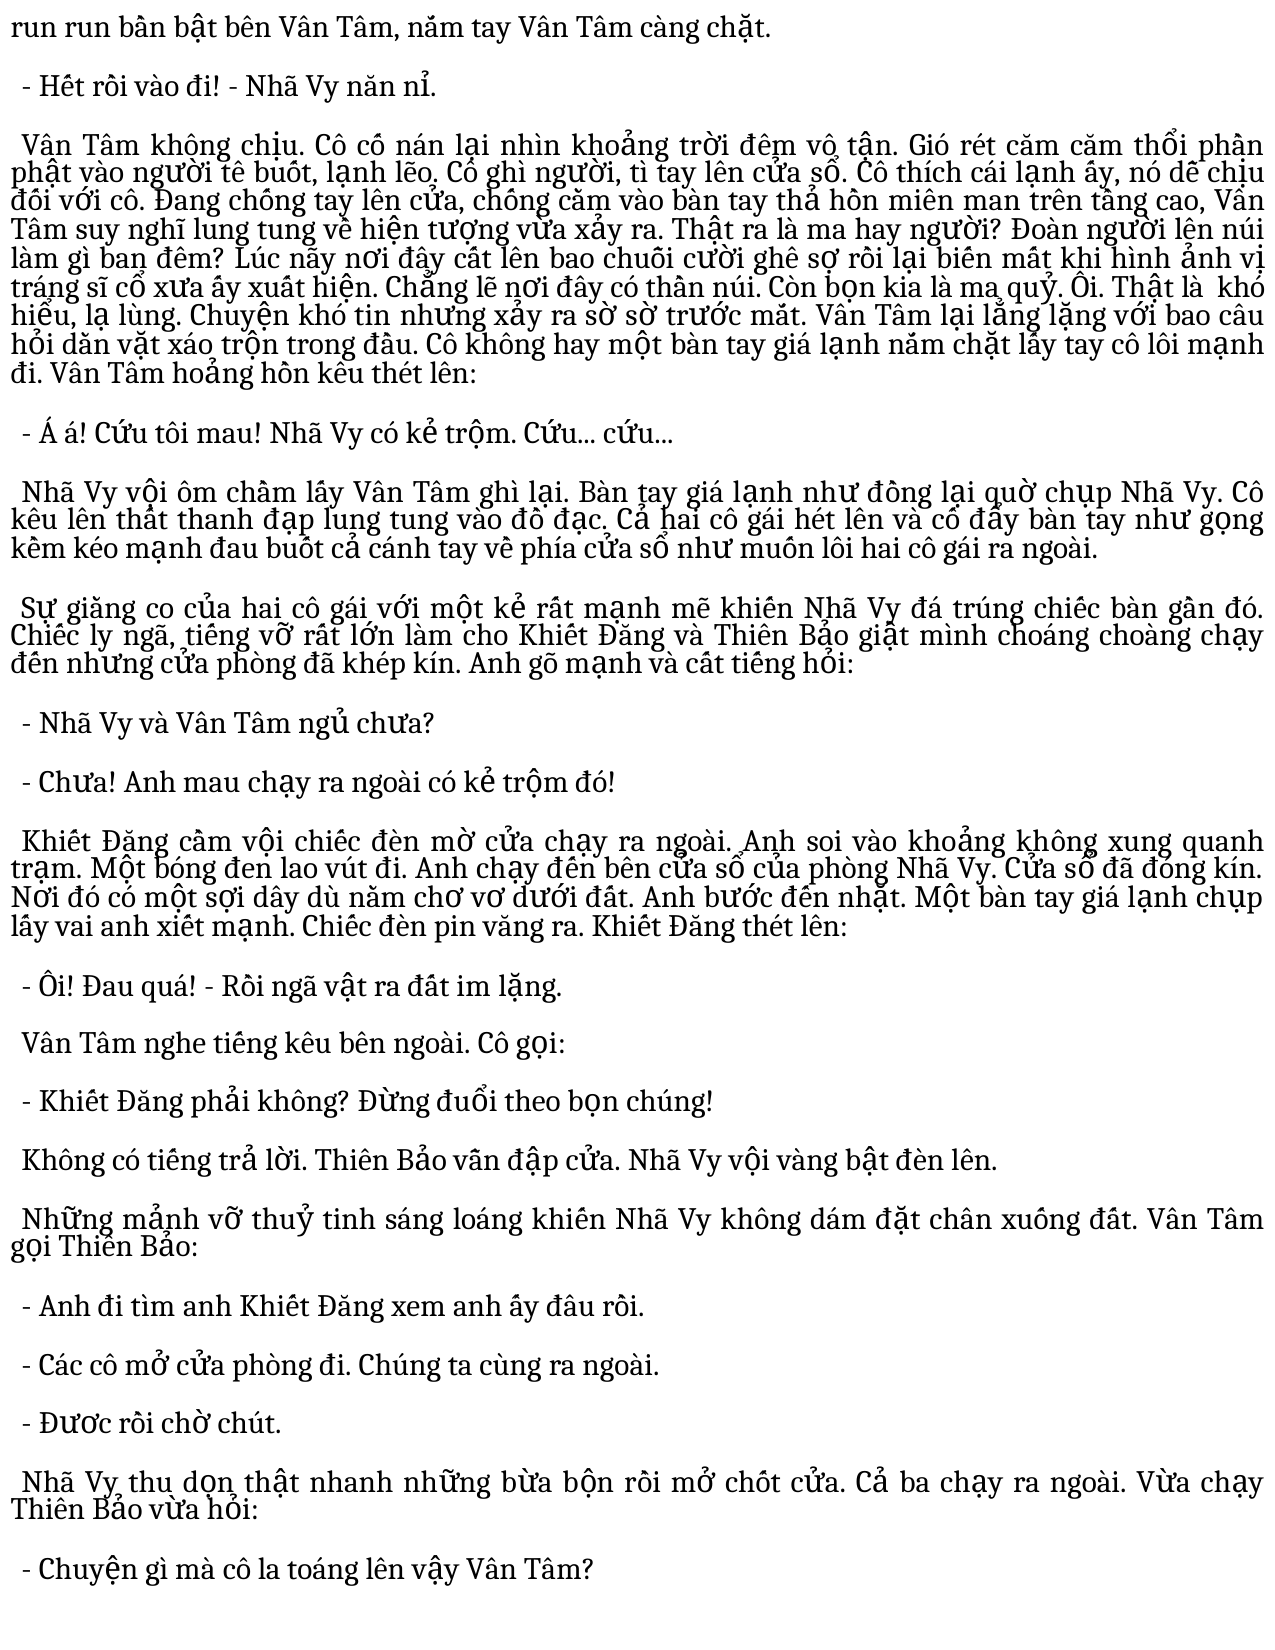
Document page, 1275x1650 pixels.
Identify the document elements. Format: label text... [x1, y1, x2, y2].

list Các cô mở cửa phòng đi. Chúng ta cùng ra ngoài. [21, 1347, 1275, 1383]
text run run bần bật bên Vân Tâm, nắm tay Vân Tâm càng chặt. [10, 9, 1275, 45]
list Chuyện gì mà cô la toáng lên vậy Vân Tâm? [21, 1551, 1275, 1587]
list Hết rồi vào đi! - Nhã Vy năn nỉ. [21, 68, 1275, 104]
list Ôi! Đau quá! - Rồi ngã vật ra đất im lặng. Vân Tâm nghe tiếng kêu bên ngoài. Cô gọi: [21, 968, 583, 1062]
list Anh đi tìm anh Khiết Đăng xem anh ấy đâu rồi. [21, 1288, 1275, 1324]
text Những mảnh vỡ thuỷ tinh sáng loáng khiến Nhã Vy không dám đặt chân xuống đất. Vân Tâm gọi Thiên Bảo: [10, 1207, 1264, 1264]
text Không có tiếng trả lời. Thiên Bảo vẫn đập cửa. Nhã Vy vội vàng bật đèn lên. [21, 1142, 1275, 1178]
list Đươc rồi chờ chút. [21, 1406, 1275, 1441]
text Sự giằng co của hai cô gái với một kẻ rất mạnh mẽ khiến Nhã Vy đá trúng chiếc bàn gần đó. Chiếc ly ngã, tiếng vỡ rất lớn làm cho Khiết Đăng và Thiên Bảo giật mình choáng choàng chạy đến nhưng cửa phòng đã khép kín. Anh gõ mạnh và cất tiếng hỏi: [10, 596, 1265, 682]
list Khiết Đăng phải không? Đừng đuổi theo bọn chúng! [21, 1084, 1275, 1119]
list Nhã Vy và Vân Tâm ngủ chưa? [21, 706, 1275, 742]
text Nhã Vy vội ôm chầm lấy Vân Tâm ghì lại. Bàn tay giá lạnh như đồng lại quờ chụp Nhã Vy. Cô kêu lên thất thanh đạp lung tung vào đồ đạc. Cả hai cô gái hét lên và cố đẩy bàn tay như gọng kềm kéo mạnh đau buốt cả cánh tay về phía cửa sổ như muốn lôi hai cô gái ra ngoài. [10, 479, 1265, 566]
text Khiết Đăng cầm vội chiếc đèn mờ cửa chạy ra ngoài. Anh soi vào khoảng không xung quanh trạm. Một bóng đen lao vút đi. Anh chạy đến bên cửa sổ của phòng Nhã Vy. Cửa sổ đã đóng kín. Nơi đó có một sợi dây dù nằm chơ vơ dưới đất. Anh bước đến nhặt. Một bàn tay giá lạnh chụp lấy vai anh xiết mạnh. Chiếc đèn pin văng ra. Khiết Đăng thét lên: [10, 829, 1265, 944]
list Á á! Cứu tôi mau! Nhã Vy có kẻ trộm. Cứu... cứu... [21, 415, 1275, 451]
text Vân Tâm không chịu. Cô cố nán lại nhìn khoảng trời đêm vô tận. Gió rét căm căm thổi phần phật vào người tê buốt, lạnh lẽo. Cô ghì người, tì tay lên cửa sổ. Cô thích cái lạnh ấy, nó dễ chịu đối với cô. Đang chống tay lên cửa, chống cằm vào bàn tay thả hồn miên man trên tầng cao, Vân Tâm suy nghĩ lung tung về hiện tượng vừa xảy ra. Thật ra là ma hay người? Đoàn người lên núi làm gì ban đêm? Lúc nãy nơi đây cất lên bao chuỗi cười ghê sợ rồi lại biến mất khi hình ảnh vị tráng sĩ cổ xưa ấy xuất hiện. Chẳng lẽ nơi đây có thần núi. Còn bọn kia là ma quỷ. Ôi. Thật là khó hiểu, lạ lùng. Chuyện khó tin nhưng xảy ra sờ sờ trước mắt. Vân Tâm lại lẳng lặng với bao câu hỏi dằn vặt xáo trộn trong đầu. Cô không hay một bàn tay giá lạnh nắm chặt lấy tay cô lôi mạnh đi. Vân Tâm hoảng hồn kêu thét lên: [10, 132, 1265, 391]
text Nhã Vy thu dọn thật nhanh những bừa bộn rồi mở chốt cửa. Cả ba chạy ra ngoài. Vừa chạy Thiên Bảo vừa hỏi: [10, 1470, 1265, 1527]
list Chưa! Anh mau chạy ra ngoài có kẻ trộm đó! [21, 764, 1275, 801]
